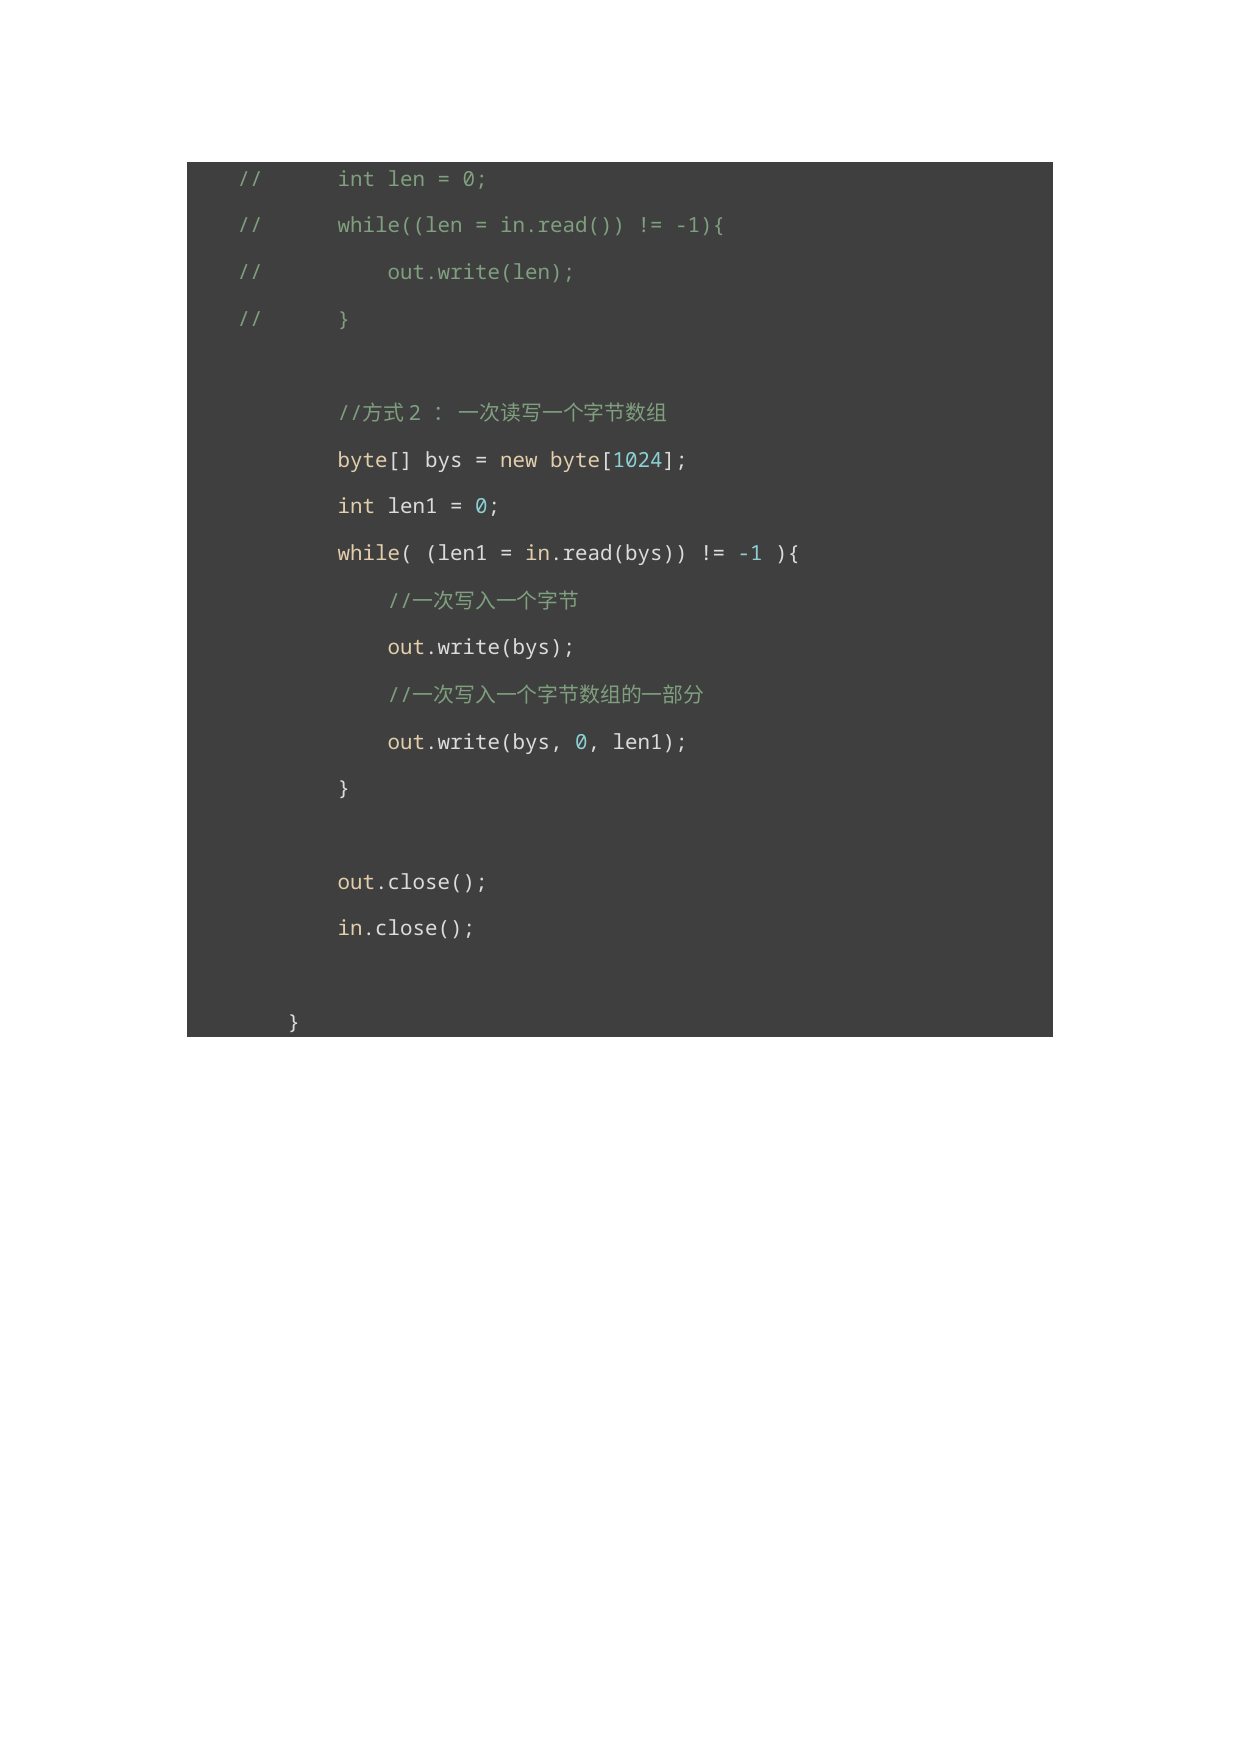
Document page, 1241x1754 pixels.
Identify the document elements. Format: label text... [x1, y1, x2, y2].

text out.close(); [187, 865, 1053, 897]
text in.close(); [187, 911, 1053, 944]
text out.write(bys); [187, 631, 1053, 663]
text } [187, 1005, 1053, 1037]
text //方式2 ： 一次读写一个字节数组 [187, 395, 1053, 428]
text byte[] bys = new byte[1024]; [187, 443, 1053, 475]
text // int len = 0; [187, 162, 1053, 194]
text while( (len1 = in.read(bys)) != -1 ){ [187, 536, 1053, 569]
text int len1 = 0; [187, 489, 1053, 522]
text } [187, 771, 1053, 804]
text // out.write(len); [187, 255, 1053, 288]
text // while((len = in.read()) != -1){ [187, 209, 1053, 241]
text //一次写入一个字节 [187, 583, 1053, 615]
text out.write(bys, 0, len1); [187, 725, 1053, 757]
text // } [187, 302, 1053, 334]
text //一次写入一个字节数组的一部分 [187, 677, 1053, 710]
